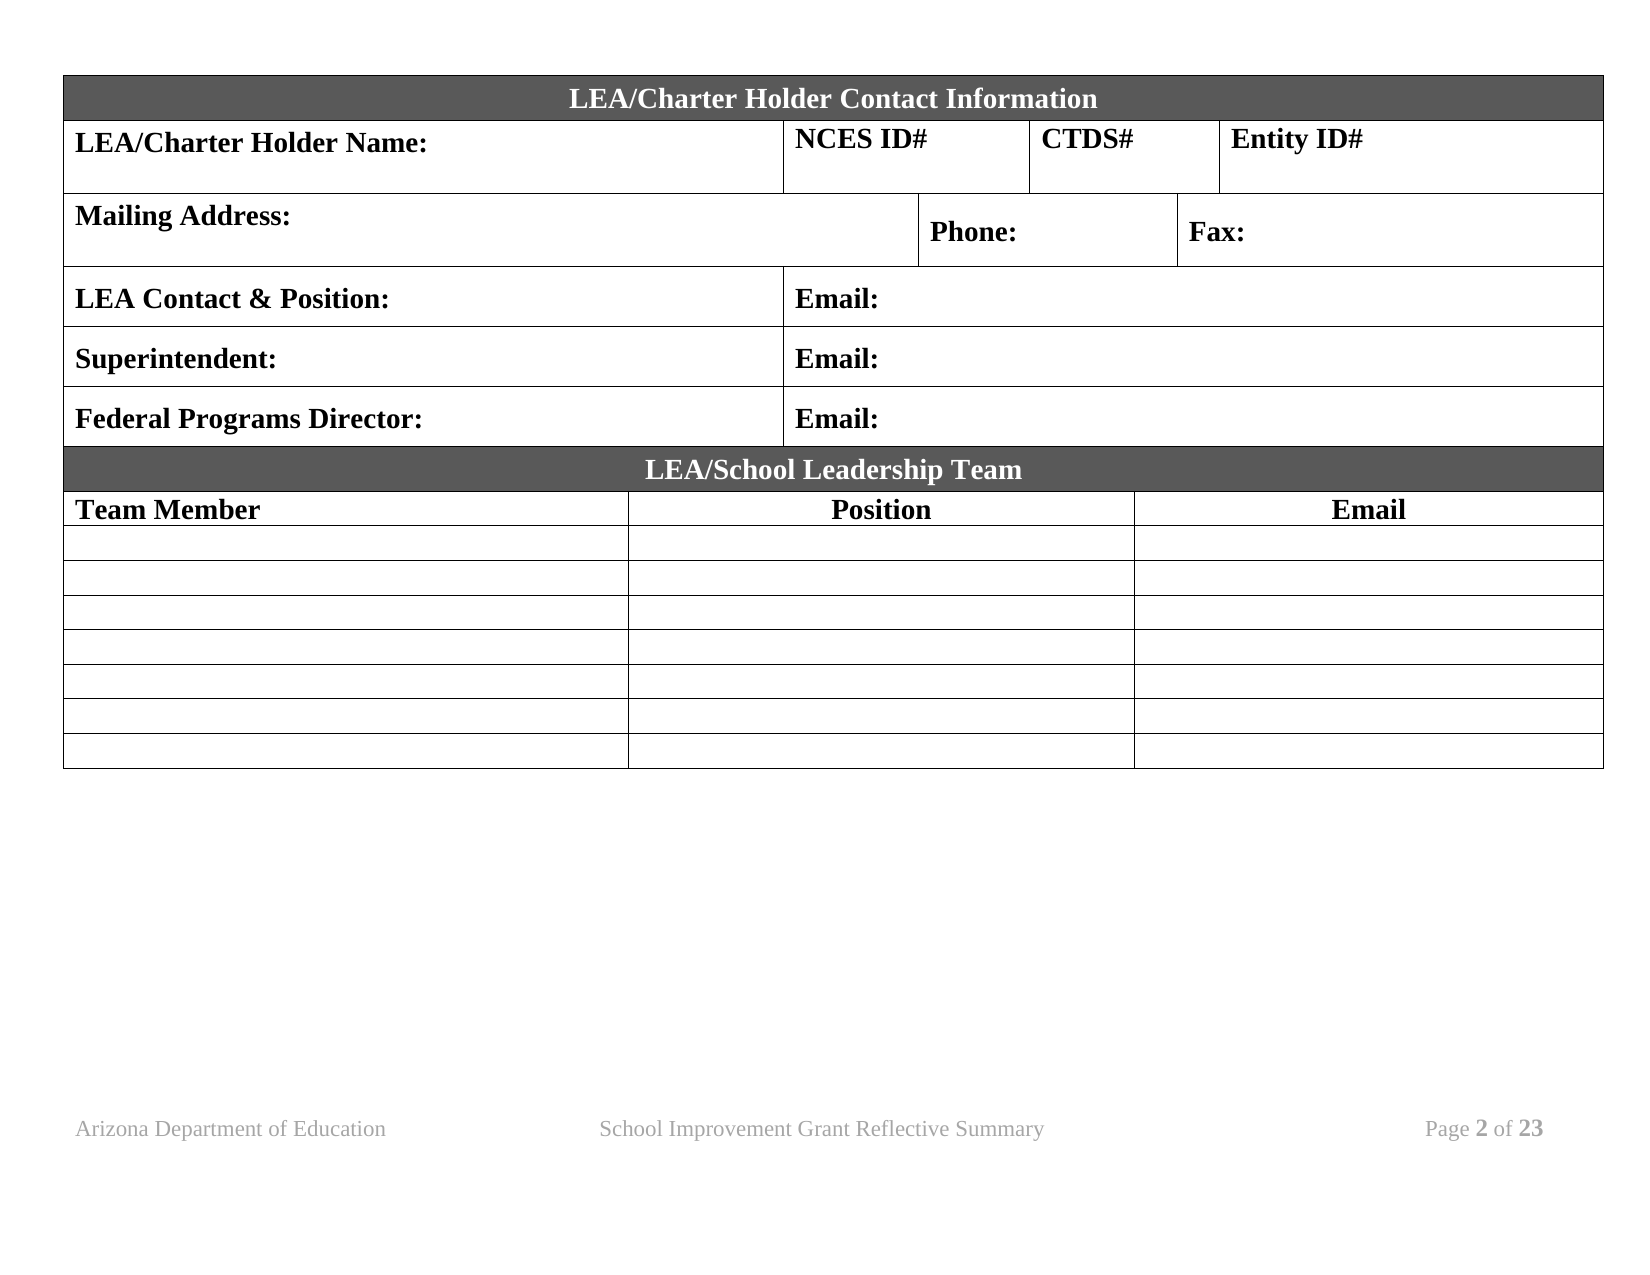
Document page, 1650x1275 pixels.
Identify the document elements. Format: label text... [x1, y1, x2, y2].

table_cell [64, 596, 628, 629]
table_cell [64, 630, 628, 664]
table_cell [629, 734, 1134, 767]
table_cell [64, 526, 628, 560]
table_cell LEA/Charter Holder Name: [64, 121, 783, 193]
table_cell [629, 596, 1134, 629]
table_cell [629, 665, 1134, 698]
table_cell [1135, 561, 1603, 594]
table_cell [64, 665, 628, 698]
table_cell [629, 561, 1134, 594]
table_cell Fax: [1178, 194, 1603, 266]
table_cell Mailing Address: [64, 194, 918, 266]
table_cell Entity ID# [1220, 121, 1603, 193]
table_cell Position [629, 492, 1134, 525]
table_cell [1135, 734, 1603, 767]
table_cell [1135, 596, 1603, 629]
table_cell Phone: [919, 194, 1177, 266]
table_cell Federal Programs Director: [64, 387, 783, 446]
table_cell Email: [784, 327, 1603, 386]
table_cell [64, 734, 628, 767]
table_cell [629, 526, 1134, 560]
table_cell Email: [784, 267, 1603, 326]
table_cell [1135, 630, 1603, 664]
table_cell [629, 630, 1134, 664]
table_cell [1135, 665, 1603, 698]
table_cell Team Member [64, 492, 628, 525]
table_cell Superintendent: [64, 327, 783, 386]
table_cell [629, 699, 1134, 733]
table_cell [64, 561, 628, 594]
table_cell LEA/School Leadership Team [64, 447, 1603, 491]
table_cell [1135, 526, 1603, 560]
table_cell LEA Contact & Position: [64, 267, 783, 326]
table_cell Email [1135, 492, 1603, 525]
table_cell [1135, 699, 1603, 733]
table_cell CTDS# [1030, 121, 1219, 193]
table_cell NCES ID# [784, 121, 1029, 193]
table_cell [64, 699, 628, 733]
table_cell Email: [784, 387, 1603, 446]
table_header LEA/Charter Holder Contact Information [64, 76, 1603, 120]
